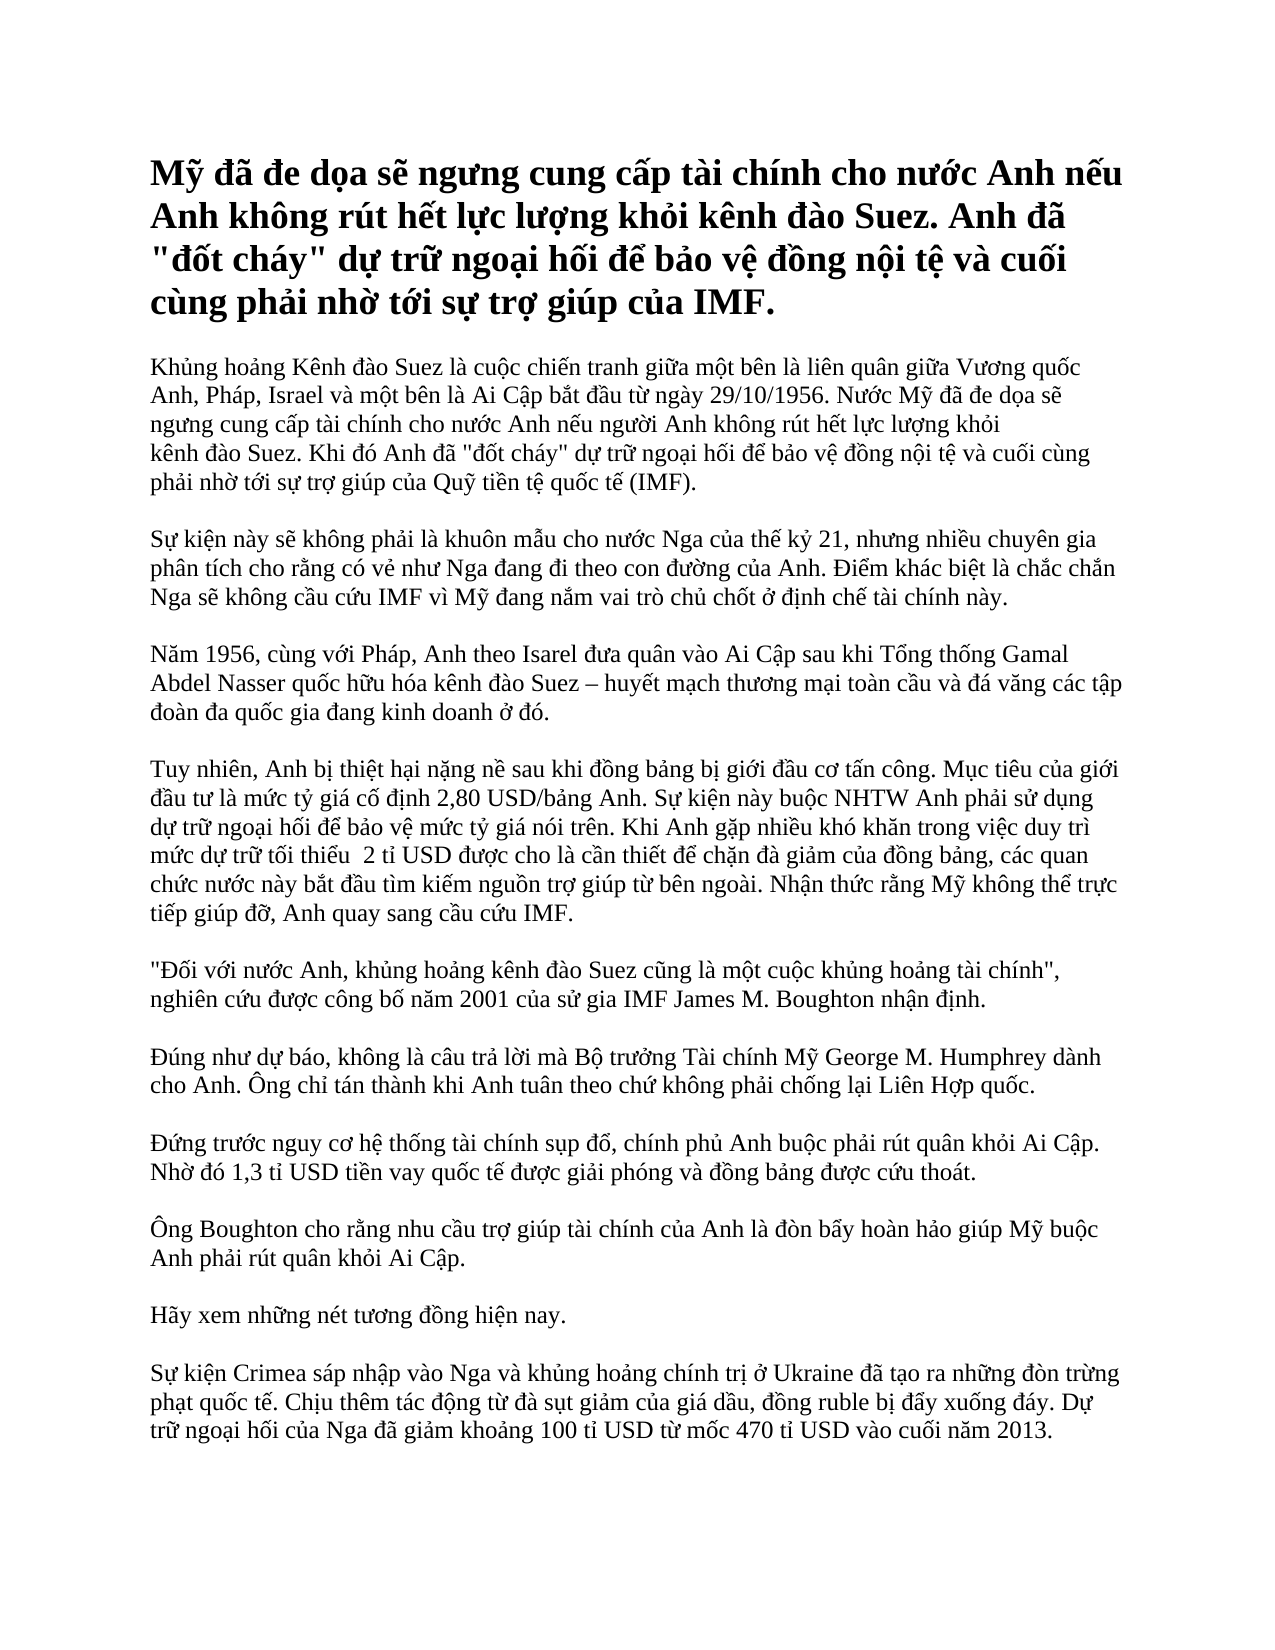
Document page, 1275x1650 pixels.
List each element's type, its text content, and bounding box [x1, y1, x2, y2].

text "Đối với nước Anh, khủng hoảng kênh đào Suez cũng là một cuộc khủng hoảng tài chính", nghiên cứu được công bố năm 2001 của sử gia IMF James M. Boughton nhận định. [150, 955, 1125, 1013]
text Sự kiện này sẽ không phải là khuôn mẫu cho nước Nga của thế kỷ 21, nhưng nhiều chuyên gia phân tích cho rằng có vẻ như Nga đang đi theo con đường của Anh. Điểm khác biệt là chắc chắn Nga sẽ không cầu cứu IMF vì Mỹ đang nắm vai trò chủ chốt ở định chế tài chính này. [150, 524, 1125, 610]
text Tuy nhiên, Anh bị thiệt hại nặng nề sau khi đồng bảng bị giới đầu cơ tấn công. Mục tiêu của giới đầu tư là mức tỷ giá cố định 2,80 USD/bảng Anh. Sự kiện này buộc NHTW Anh phải sử dụng dự trữ ngoại hối để bảo vệ mức tỷ giá nói trên. Khi Anh gặp nhiều khó khăn trong việc duy trì mức dự trữ tối thiểu 2 tỉ USD được cho là cần thiết để chặn đà giảm của đồng bảng, các quan chức nước này bắt đầu tìm kiếm nguồn trợ giúp từ bên ngoài. Nhận thức rằng Mỹ không thể trực tiếp giúp đỡ, Anh quay sang cầu cứu IMF. [150, 754, 1125, 927]
text Hãy xem những nét tương đồng hiện nay. [150, 1300, 1125, 1329]
text Đứng trước nguy cơ hệ thống tài chính sụp đổ, chính phủ Anh buộc phải rút quân khỏi Ai Cập. Nhờ đó 1,3 tỉ USD tiền vay quốc tế được giải phóng và đồng bảng được cứu thoát. [150, 1128, 1125, 1185]
text Đúng như dự báo, không là câu trả lời mà Bộ trưởng Tài chính Mỹ George M. Humphrey dành cho Anh. Ông chỉ tán thành khi Anh tuân theo chứ không phải chống lại Liên Hợp quốc. [150, 1042, 1125, 1099]
text Ông Boughton cho rằng nhu cầu trợ giúp tài chính của Anh là đòn bẩy hoàn hảo giúp Mỹ buộc Anh phải rút quân khỏi Ai Cập. [150, 1214, 1125, 1272]
text Sự kiện Crimea sáp nhập vào Nga và khủng hoảng chính trị ở Ukraine đã tạo ra những đòn trừng phạt quốc tế. Chịu thêm tác động từ đà sụt giảm của giá dầu, đồng ruble bị đẩy xuống đáy. Dự trữ ngoại hối của Nga đã giảm khoảng 100 tỉ USD từ mốc 470 tỉ USD vào cuối năm 2013. [150, 1358, 1125, 1444]
text Mỹ đã đe dọa sẽ ngưng cung cấp tài chính cho nước Anh nếu Anh không rút hết lực lượng khỏi kênh đào Suez. Anh đã "đốt cháy" dự trữ ngoại hối để bảo vệ đồng nội tệ và cuối cùng phải nhờ tới sự trợ giúp của IMF. [150, 150, 1125, 322]
text kênh đào Suez. Khi đó Anh đã "đốt cháy" dự trữ ngoại hối để bảo vệ đồng nội tệ và cuối cùng phải nhờ tới sự trợ giúp của Quỹ tiền tệ quốc tế (IMF). [150, 438, 1125, 495]
text Năm 1956, cùng với Pháp, Anh theo Isarel đưa quân vào Ai Cập sau khi Tổng thống Gamal Abdel Nasser quốc hữu hóa kênh đào Suez – huyết mạch thương mại toàn cầu và đá văng các tập đoàn đa quốc gia đang kinh doanh ở đó. [150, 639, 1125, 725]
text Khủng hoảng Kênh đào Suez là cuộc chiến tranh giữa một bên là liên quân giữa Vương quốc Anh, Pháp, Israel và một bên là Ai Cập bắt đầu từ ngày 29/10/1956. Nước Mỹ đã đe dọa sẽ ngưng cung cấp tài chính cho nước Anh nếu người Anh không rút hết lực lượng khỏi [150, 352, 1125, 438]
